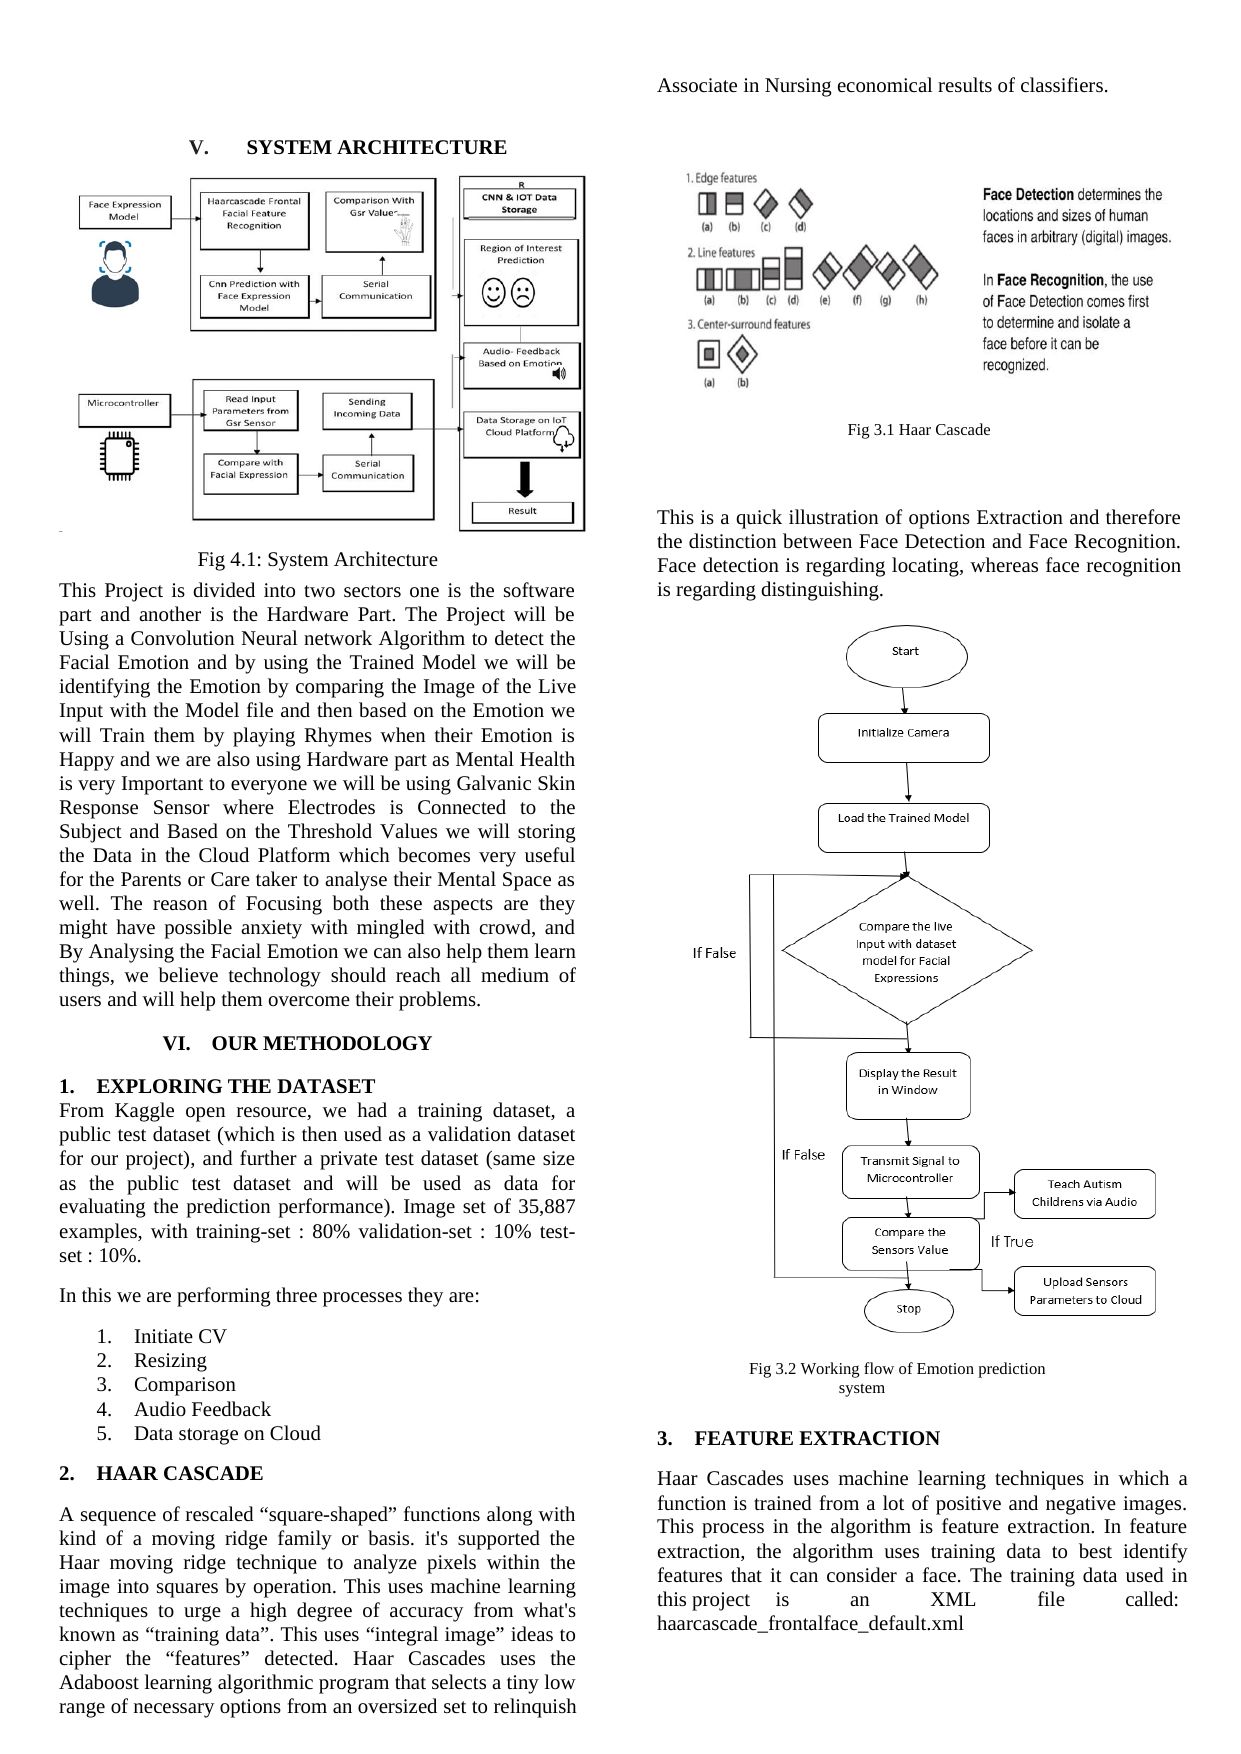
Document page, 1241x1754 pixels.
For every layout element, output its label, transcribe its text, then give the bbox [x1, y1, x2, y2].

subtitle SYSTEM ARCHITECTURE [209, 135, 587, 159]
text This is a quick illustration of options Extraction and therefore the distinction between Face Detection and Face Recognition. Face detection is regarding locating, whereas face recognition is regarding distinguishing. [657, 505, 1181, 601]
list Comparison [96, 1372, 587, 1396]
text From Kaggle open resource, we had a training dataset, a public test dataset (which is then used as a validation dataset for our project), and further a private test dataset (same size as the public test dataset and will be used as data for evaluating the prediction performance). Image set of 35,887 examples, with training-set : 80% validation-set : 10% test-set : 10%. [59, 1098, 576, 1267]
text This Project is divided into two sectors one is the software part and another is the Hardware Part. The Project will be Using a Convolution Neural network Algorithm to detect the Facial Emotion and by using the Trained Model we will be identifying the Emotion by comparing the Image of the Live Input with the Model file and then based on the Emotion we will Train them by playing Rhymes when their Emotion is Happy and we are also using Hardware part as Mental Health is very Important to everyone we will be using Galvanic Skin Response Sensor where Electrodes is Connected to the Subject and Based on the Threshold Values we will storing the Data in the Cloud Platform which becomes very useful for the Parents or Care taker to analyse their Mental Space as well. The reason of Focusing both these aspects are they might have possible anxiety with mingled with crowd, and By Analysing the Facial Emotion we can also help them learn things, we believe technology should reach all medium of users and will help them overcome their problems. [59, 578, 576, 1011]
subtitle HAAR CASCADE [59, 1461, 587, 1485]
list Data storage on Cloud [96, 1421, 587, 1444]
list Initiate CV [96, 1324, 587, 1348]
text Fig 3.1 Haar Cascade [845, 419, 993, 438]
picture [681, 169, 1172, 389]
list Audio Feedback [96, 1396, 587, 1421]
text Fig 4.1: System Architecture [173, 547, 462, 571]
text Haar Cascades uses machine learning techniques in which a function is trained from a lot of positive and negative images. This process in the algorithm is feature extraction. In feature extraction, the algorithm uses training data to best identify features that it can consider a face. The training data used in this project is an XML file called: haarcascade_frontalface_default.xml [657, 1466, 1188, 1635]
text Fig 3.2 Working flow of Emotion prediction system [657, 1359, 1067, 1397]
subtitle VI. OUR METHODOLOGY [59, 1012, 443, 1055]
picture [693, 625, 1156, 1333]
subtitle FEATURE EXTRACTION [657, 1426, 1192, 1450]
picture [58, 175, 587, 532]
text A sequence of rescaled “square-shaped” functions along with kind of a moving ridge family or basis. it's supported the Haar moving ridge technique to analyze pixels within the image into squares by operation. This uses machine learning techniques to urge a high degree of accuracy from what's known as “training data”. This uses “integral image” ideas to cipher the “features” detected. Haar Cascades uses the Adaboost learning algorithmic program that selects a tiny low range of necessary options from an oversized set to relinquish Associate in Nursing economical results of classifiers. [59, 1502, 576, 1718]
list Resizing [96, 1348, 587, 1372]
text In this we are performing three processes they are: [59, 1283, 587, 1307]
subtitle EXPLORING THE DATASET [59, 1055, 443, 1098]
